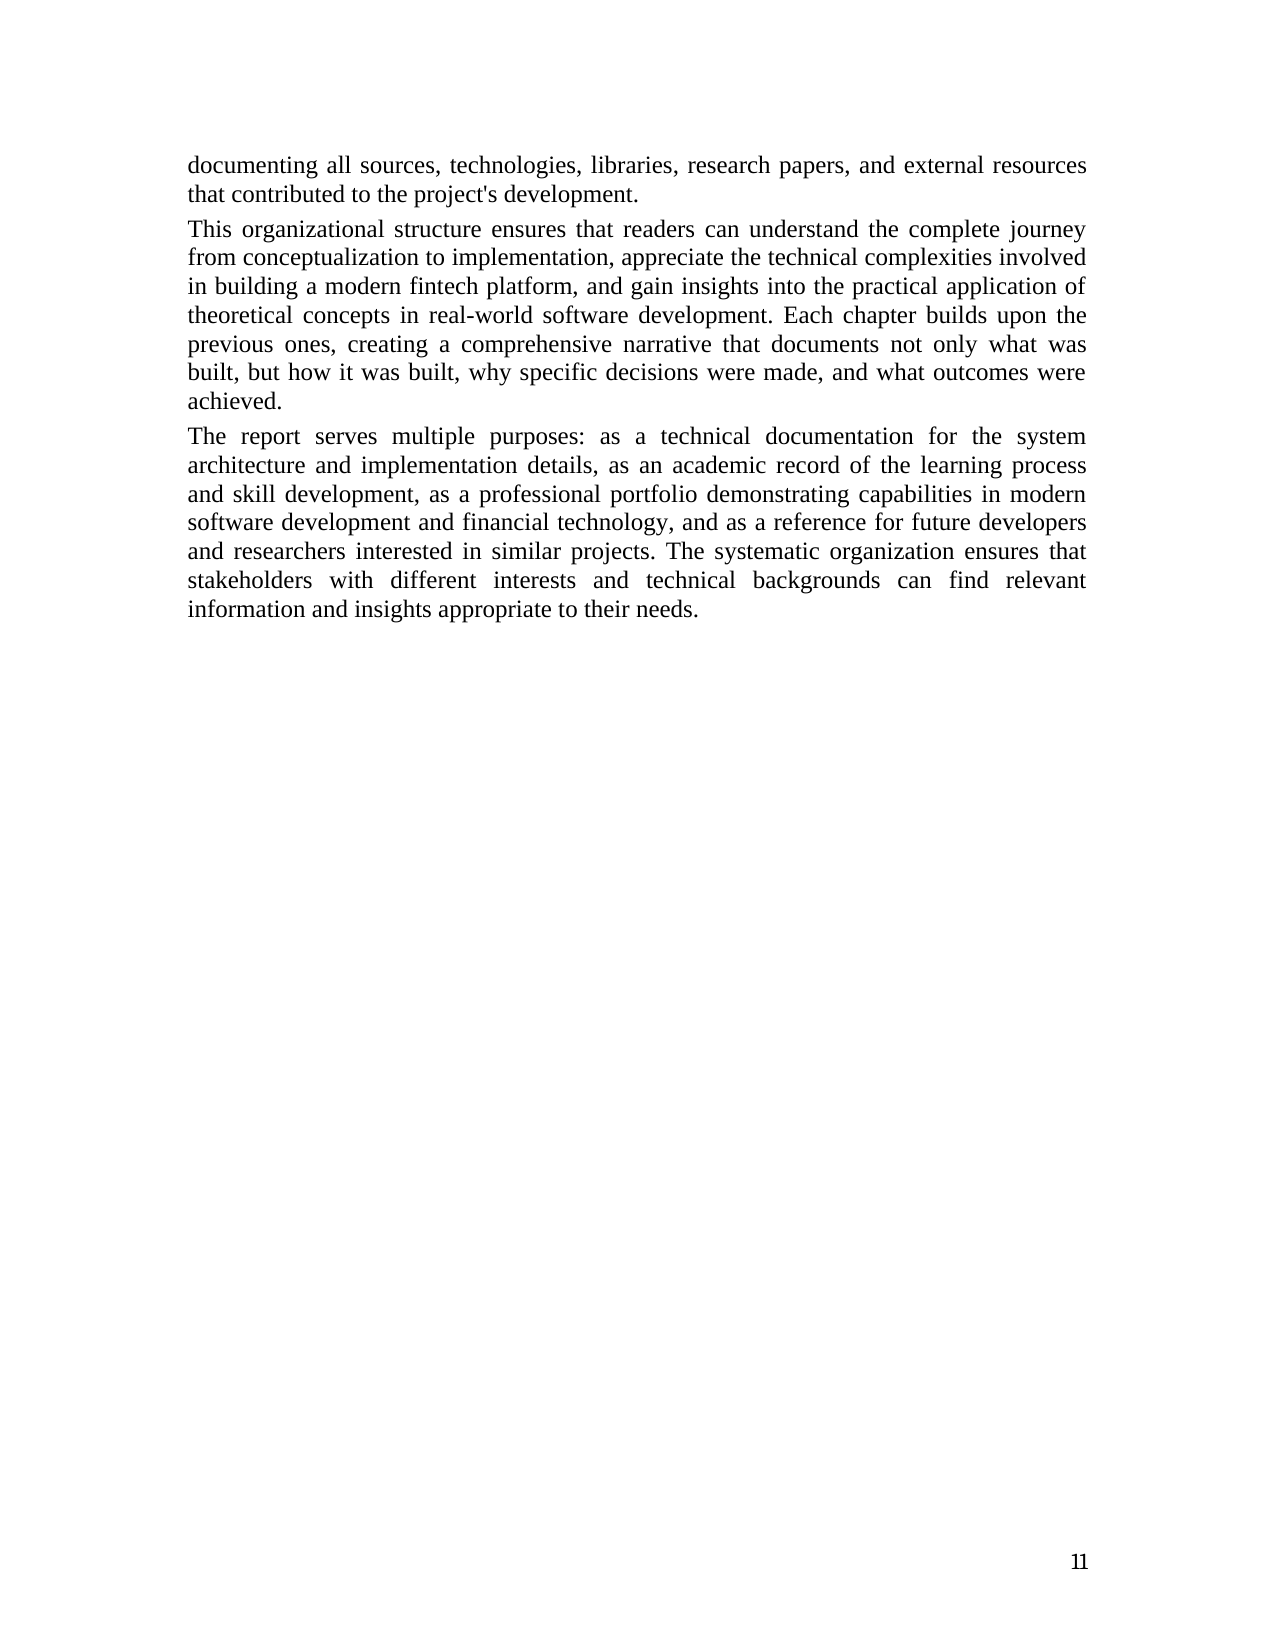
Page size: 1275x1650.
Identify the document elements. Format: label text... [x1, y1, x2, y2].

text The report serves multiple purposes: as a technical documentation for the system architecture and implementation details, as an academic record of the learning process and skill development, as a professional portfolio demonstrating capabilities in modern software development and financial technology, and as a reference for future developers and researchers interested in similar projects. The systematic organization ensures that stakeholders with different interests and technical backgrounds can find relevant information and insights appropriate to their needs. [187, 421, 1087, 622]
text This organizational structure ensures that readers can understand the complete journey from conceptualization to implementation, appreciate the technical complexities involved in building a modern fintech platform, and gain insights into the practical application of theoretical concepts in real-world software development. Each chapter builds upon the previous ones, creating a comprehensive narrative that documents not only what was built, but how it was built, why specific decisions were made, and what outcomes were achieved. [187, 214, 1087, 415]
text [187, 150, 1087, 207]
